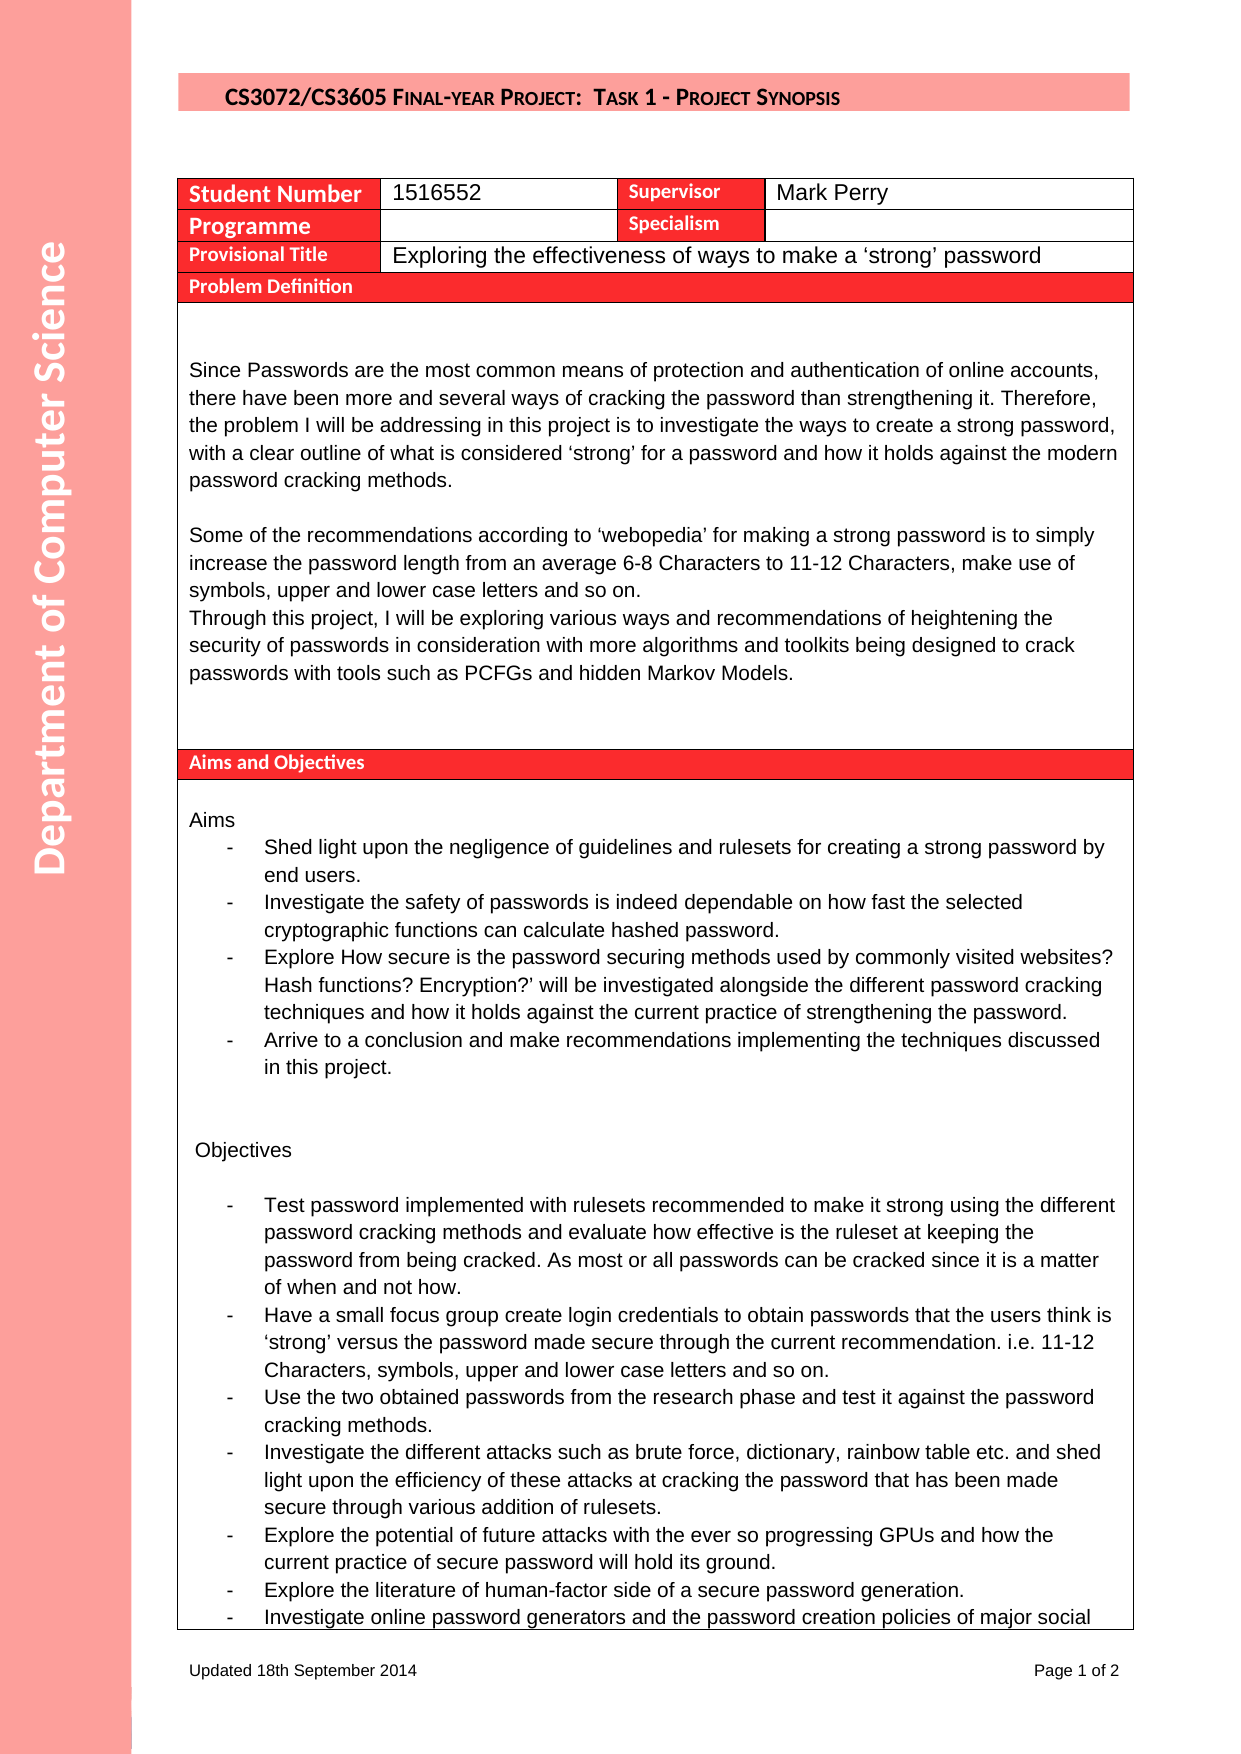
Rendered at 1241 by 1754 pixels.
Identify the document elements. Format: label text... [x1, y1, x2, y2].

table_cell [766, 210, 1133, 241]
table_cell Since Passwords are the most common means of protection and authentication of online accounts, there have been more and several ways of cracking the password than strengthening it. Therefore, the problem I will be addressing in this project is to investigate the ways to create a strong password, with a clear outline of what is considered ‘strong’ for a password and how it holds against the modern password cracking methods. Some of the recommendations according to ‘webopedia’ for making a strong password is to simply increase the password length from an average 6-8 Characters to 11-12 Characters, make use of symbols, upper and lower case letters and so on. Through this project, I will be exploring various ways and recommendations of heightening the security of passwords in consideration with more algorithms and toolkits being designed to crack passwords with tools such as PCFGs and hidden Markov Models. [178, 303, 1133, 748]
table_header Supervisor [618, 179, 764, 209]
table_cell Programme [178, 210, 380, 241]
table_cell Problem Definition [178, 273, 1133, 302]
table_cell Aims and Objectives [178, 750, 1133, 779]
table_header Student Number [178, 179, 380, 209]
table_cell Specialism [618, 210, 764, 241]
table_cell [381, 210, 617, 241]
table_header Mark Perry [766, 179, 1133, 209]
table_header 1516552 [381, 179, 617, 209]
table_cell Provisional Title [178, 242, 380, 272]
table_cell Exploring the effectiveness of ways to make a ‘strong’ password [381, 242, 1133, 272]
